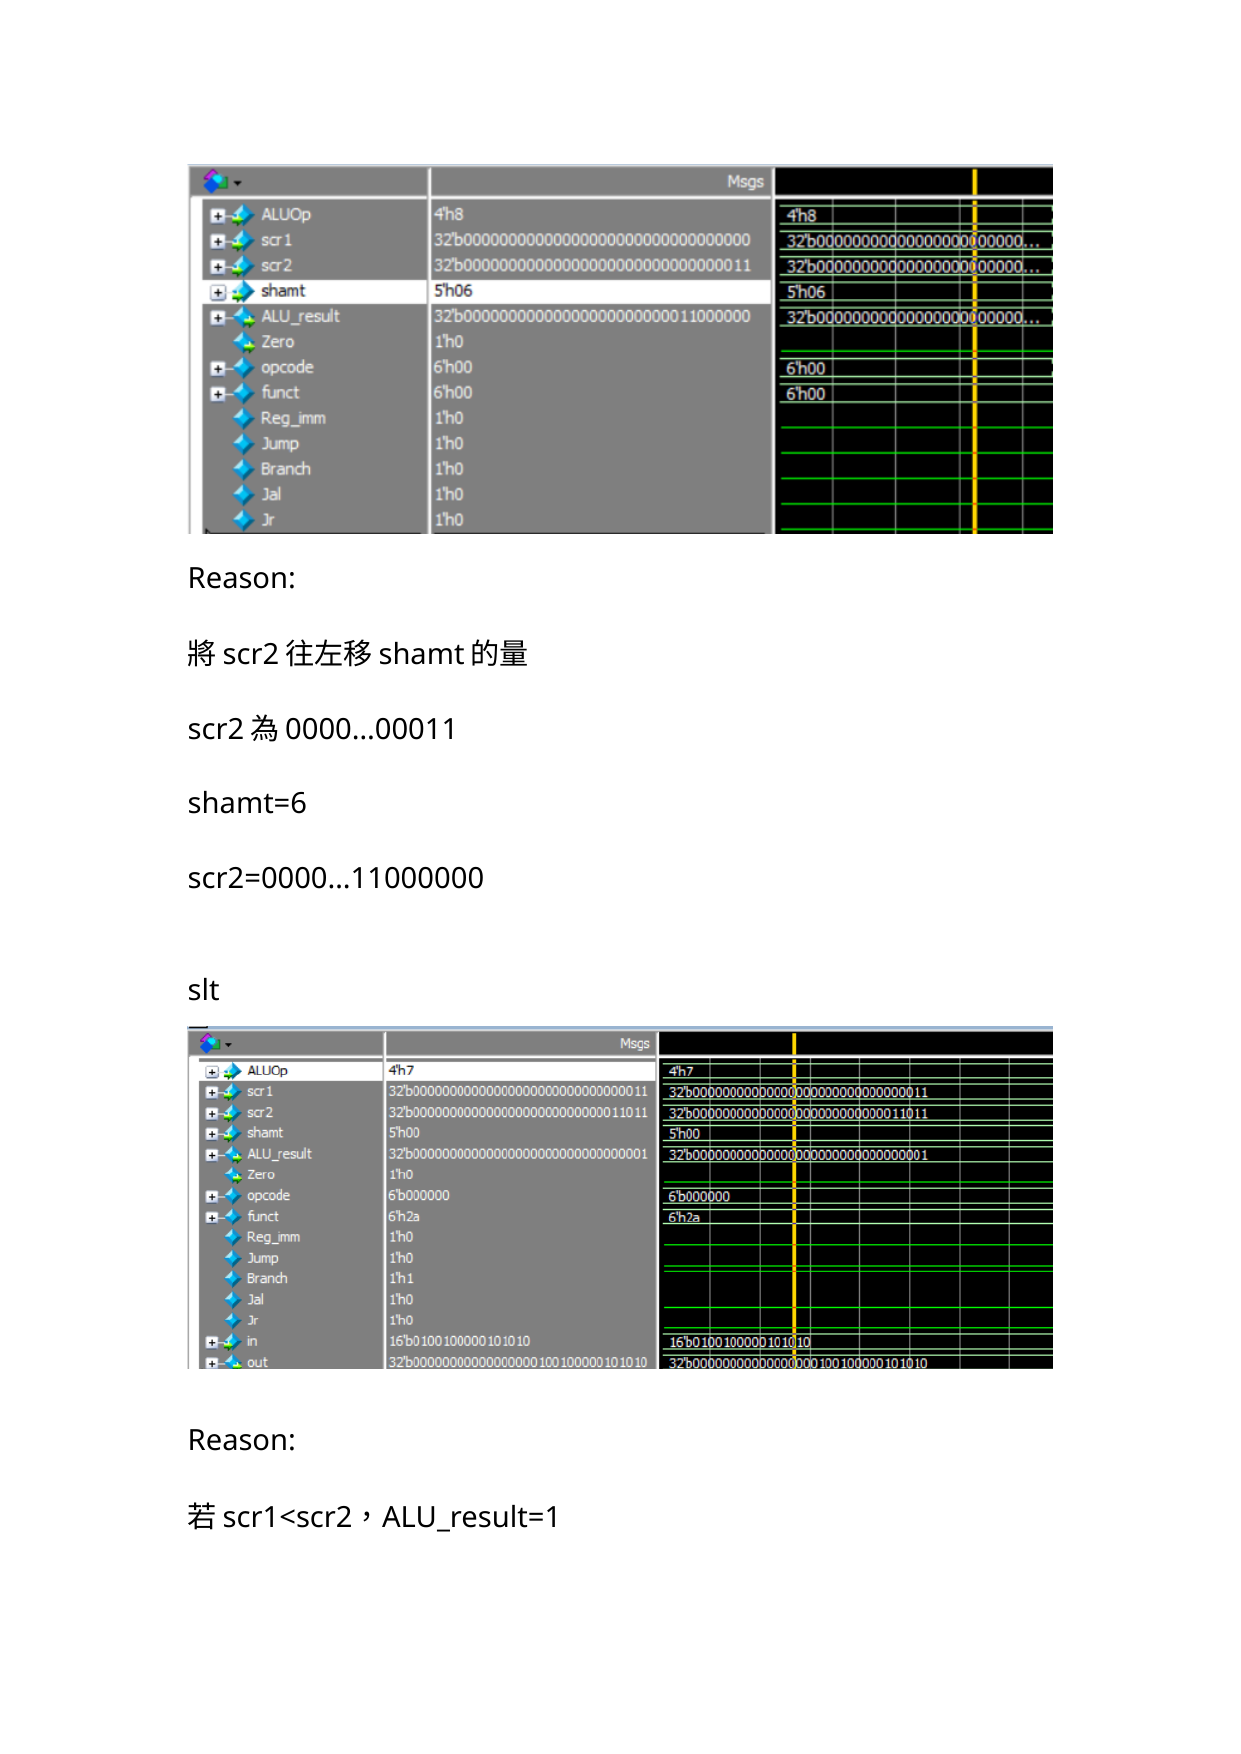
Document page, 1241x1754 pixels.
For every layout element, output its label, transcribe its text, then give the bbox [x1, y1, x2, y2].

text scr2=0000…11000000 [187, 839, 1053, 914]
text scr2為0000…00011 [187, 689, 1053, 764]
picture [187, 1026, 1053, 1369]
text shamt=6 [187, 764, 1053, 839]
text Reason: [187, 539, 1053, 614]
text Reason: [187, 1402, 1053, 1477]
text slt [187, 952, 1053, 1026]
text 將scr2往左移shamt的量 [187, 614, 1053, 689]
picture [187, 164, 1053, 534]
text 若scr1<scr2，ALU_result=1 [187, 1477, 1053, 1552]
